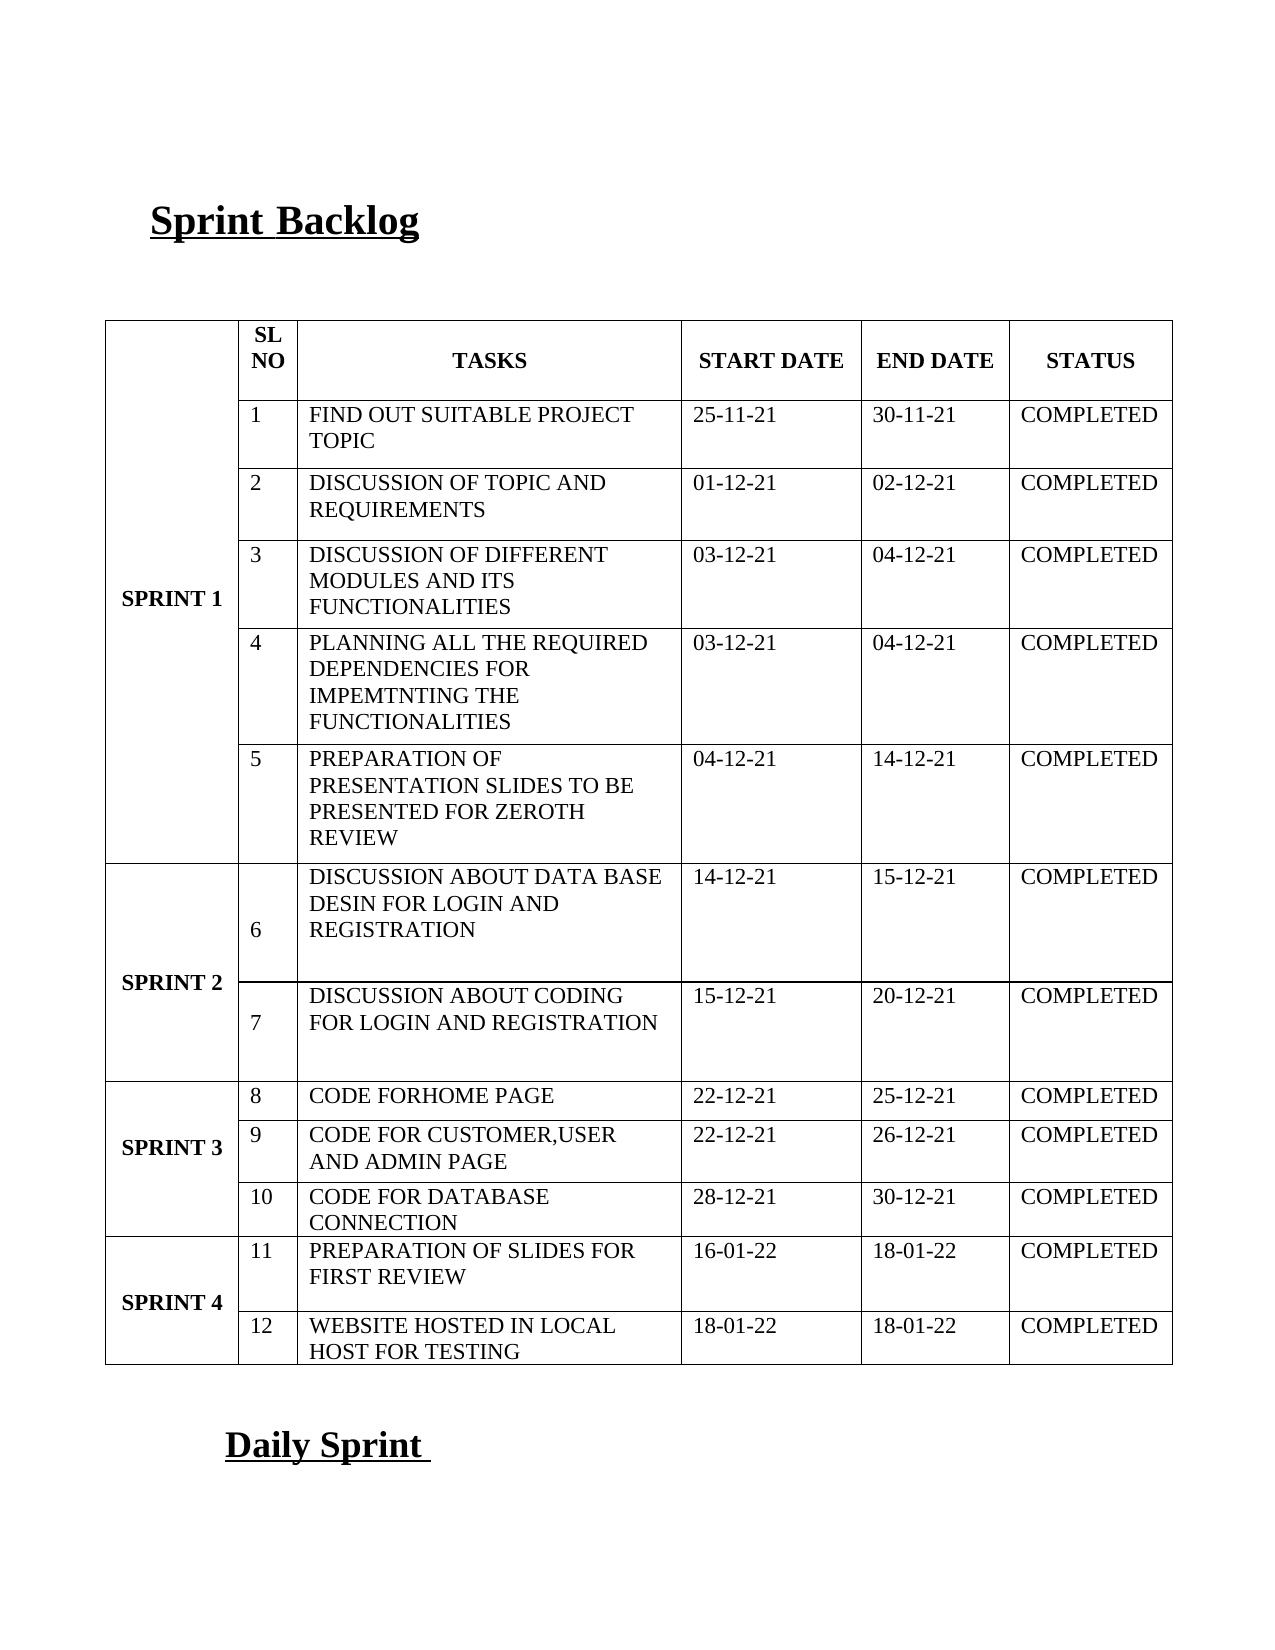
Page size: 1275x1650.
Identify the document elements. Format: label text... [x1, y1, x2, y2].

table_cell 18-01-22 [682, 1312, 861, 1364]
table_cell COMPLETED [1010, 1312, 1172, 1364]
table_cell 16-01-22 [682, 1237, 861, 1311]
table_cell 03-12-21 [682, 541, 861, 628]
table_cell 12 [239, 1312, 297, 1364]
table_cell 6 [239, 864, 297, 981]
table_header START DATE [682, 321, 861, 399]
table_header SPRINT 1 [106, 321, 238, 862]
table_cell DISCUSSION ABOUT CODING FOR LOGIN AND REGISTRATION [298, 983, 681, 1081]
table_cell PREPARATION OF PRESENTATION SLIDES TO BE PRESENTED FOR ZEROTH REVIEW [298, 745, 681, 862]
table_cell 3 [239, 541, 297, 628]
table_cell 14-12-21 [862, 745, 1009, 862]
table_cell WEBSITE HOSTED IN LOCAL HOST FOR TESTING [298, 1312, 681, 1364]
table_cell 9 [239, 1121, 297, 1182]
subtitle Sprint Backlog [150, 195, 1125, 243]
table_cell DISCUSSION ABOUT DATA BASE DESIN FOR LOGIN AND REGISTRATION [298, 864, 681, 981]
table_header TASKS [298, 321, 681, 399]
table_cell COMPLETED [1010, 1121, 1172, 1182]
table_cell COMPLETED [1010, 745, 1172, 862]
table_cell COMPLETED [1010, 629, 1172, 744]
table_cell SPRINT 4 [106, 1237, 238, 1364]
table_cell 22-12-21 [682, 1121, 861, 1182]
table_cell 18-01-22 [862, 1237, 1009, 1311]
table_cell DISCUSSION OF TOPIC AND REQUIREMENTS [298, 469, 681, 539]
table_cell CODE FOR CUSTOMER,USER AND ADMIN PAGE [298, 1121, 681, 1182]
table_cell 10 [239, 1183, 297, 1236]
table_cell 25-12-21 [862, 1082, 1009, 1120]
table_cell 7 [239, 983, 297, 1081]
table_cell FIND OUT SUITABLE PROJECT TOPIC [298, 401, 681, 468]
table_cell DISCUSSION OF DIFFERENT MODULES AND ITS FUNCTIONALITIES [298, 541, 681, 628]
table_cell 14-12-21 [682, 864, 861, 981]
table_cell 03-12-21 [682, 629, 861, 744]
table_cell CODE FORHOME PAGE [298, 1082, 681, 1120]
table_cell 26-12-21 [862, 1121, 1009, 1182]
table_cell COMPLETED [1010, 864, 1172, 981]
table_cell COMPLETED [1010, 1082, 1172, 1120]
table_header END DATE [862, 321, 1009, 399]
text Daily Sprint [150, 1423, 1125, 1466]
table_cell 11 [239, 1237, 297, 1311]
table_cell 01-12-21 [682, 469, 861, 539]
table_cell 1 [239, 401, 297, 468]
table_cell 18-01-22 [862, 1312, 1009, 1364]
table_cell 20-12-21 [862, 983, 1009, 1081]
table_cell 04-12-21 [862, 629, 1009, 744]
table_cell SPRINT 3 [106, 1082, 238, 1236]
table_cell 25-11-21 [682, 401, 861, 468]
table_cell 30-11-21 [862, 401, 1009, 468]
table_header SL NO [239, 321, 297, 399]
table_cell 15-12-21 [862, 864, 1009, 981]
table_cell 04-12-21 [682, 745, 861, 862]
table_cell COMPLETED [1010, 983, 1172, 1081]
table_header STATUS [1010, 321, 1172, 399]
table_cell 2 [239, 469, 297, 539]
table_cell 5 [239, 745, 297, 862]
table_cell PLANNING ALL THE REQUIRED DEPENDENCIES FOR IMPEMTNTING THE FUNCTIONALITIES [298, 629, 681, 744]
table_cell COMPLETED [1010, 469, 1172, 539]
table_cell SPRINT 2 [106, 864, 238, 1081]
table_cell COMPLETED [1010, 1237, 1172, 1311]
table_cell PREPARATION OF SLIDES FOR FIRST REVIEW [298, 1237, 681, 1311]
table_cell 30-12-21 [862, 1183, 1009, 1236]
table_cell 8 [239, 1082, 297, 1120]
table_cell COMPLETED [1010, 401, 1172, 468]
table_cell COMPLETED [1010, 1183, 1172, 1236]
table_cell COMPLETED [1010, 541, 1172, 628]
table_cell CODE FOR DATABASE CONNECTION [298, 1183, 681, 1236]
table_cell 02-12-21 [862, 469, 1009, 539]
table_cell 04-12-21 [862, 541, 1009, 628]
table_cell 28-12-21 [682, 1183, 861, 1236]
table_cell 4 [239, 629, 297, 744]
table_cell 15-12-21 [682, 983, 861, 1081]
table_cell 22-12-21 [682, 1082, 861, 1120]
